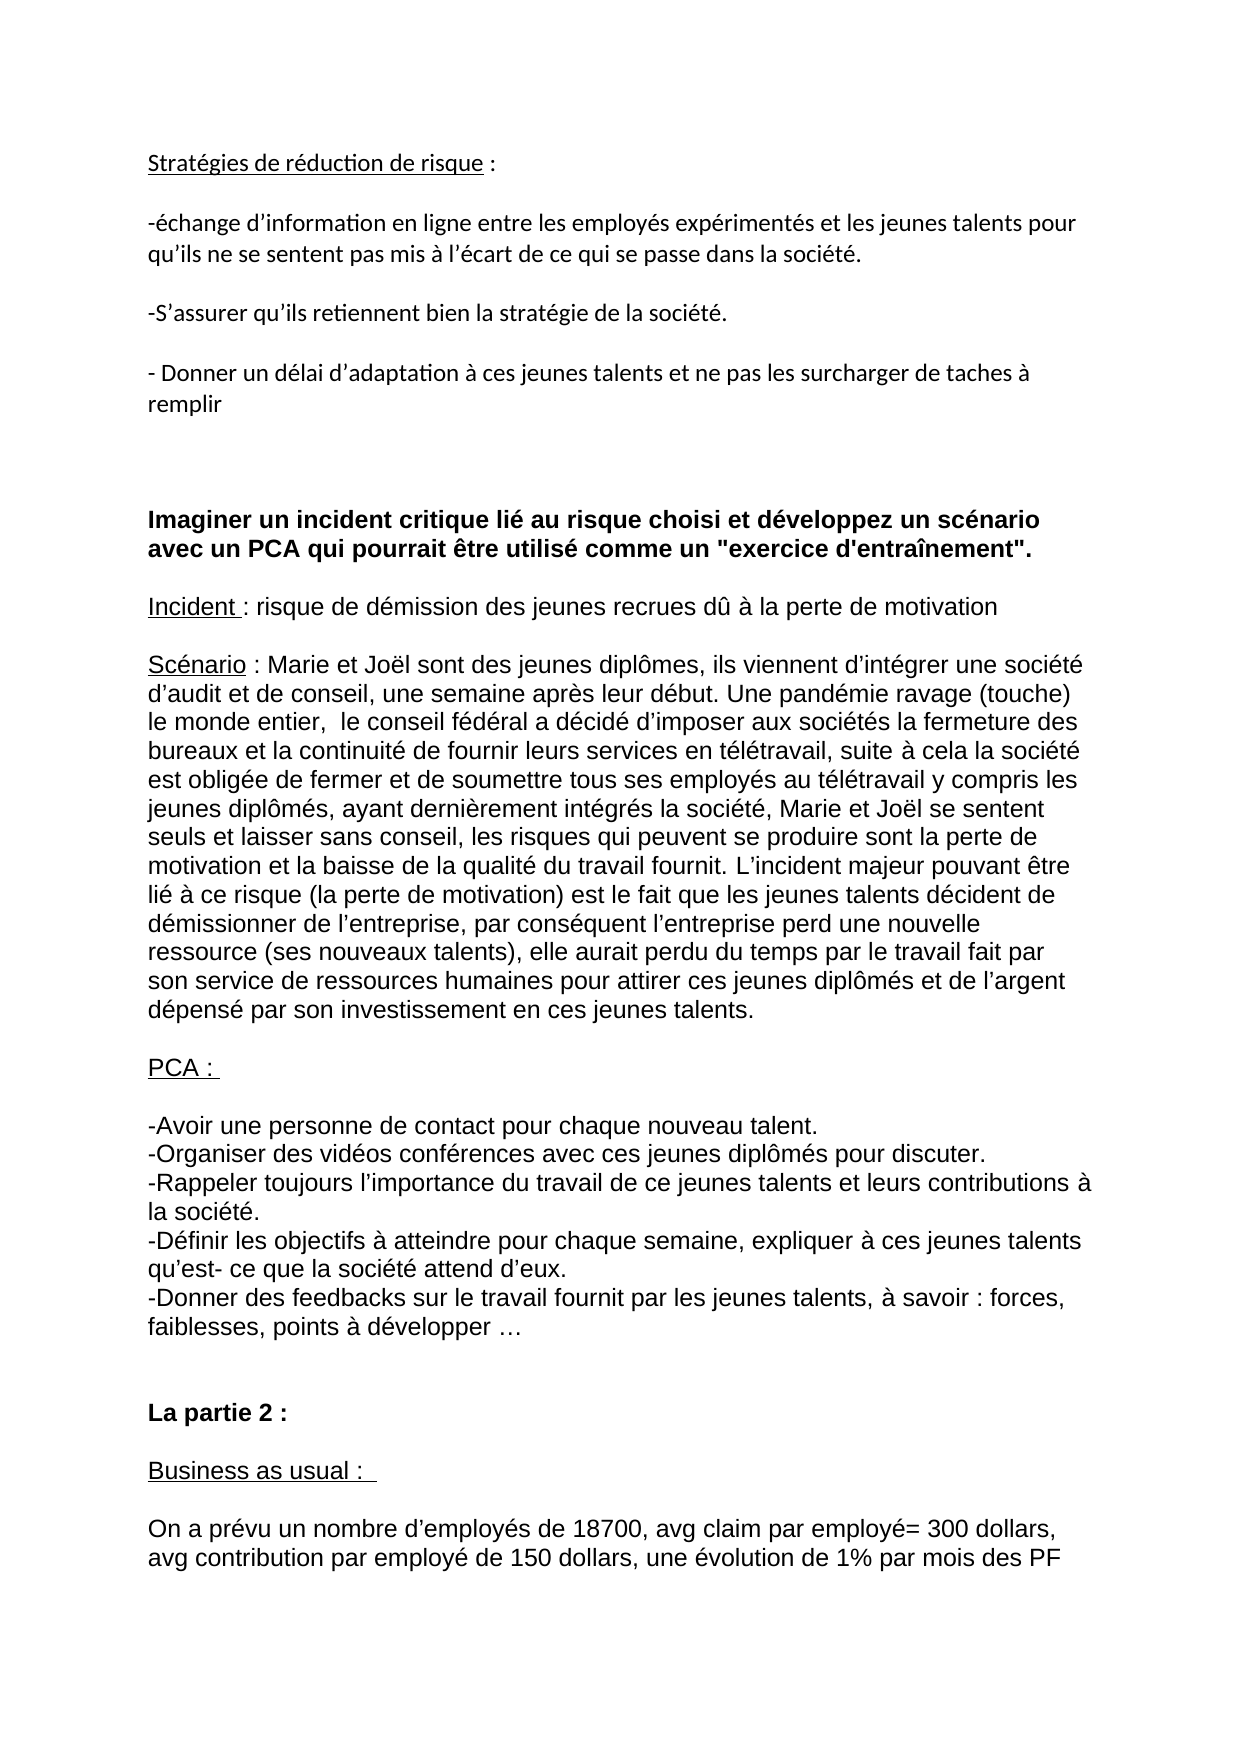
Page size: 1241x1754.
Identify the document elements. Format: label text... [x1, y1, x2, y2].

text -Définir les objectifs à atteindre pour chaque semaine, expliquer à ces jeunes talents qu’est- ce que la société attend d’eux. [148, 1226, 1093, 1283]
text PCA : [148, 1053, 1093, 1082]
text -Rappeler toujours l’importance du travail de ce jeunes talents et leurs contributions à la société. [148, 1168, 1093, 1226]
text -S’assurer qu’ils retiennent bien la stratégie de la société. [148, 297, 1093, 328]
text Imaginer un incident critique lié au risque choisi et développez un scénario avec un PCA qui pourrait être utilisé comme un "exercice d'entraînement". [148, 505, 1093, 563]
text -Donner des feedbacks sur le travail fournit par les jeunes talents, à savoir : forces, faiblesses, points à développer … [148, 1283, 1093, 1341]
text -Avoir une personne de contact pour chaque nouveau talent. [148, 1111, 1093, 1139]
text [148, 1514, 1093, 1572]
text -échange d’information en ligne entre les employés expérimentés et les jeunes talents pour qu’ils ne se sentent pas mis à l’écart de ce qui se passe dans la société. [148, 207, 1093, 268]
text Business as usual : [148, 1456, 1093, 1485]
text -Organiser des vidéos conférences avec ces jeunes diplômés pour discuter. [148, 1139, 1093, 1168]
text - Donner un délai d’adaptation à ces jeunes talents et ne pas les surcharger de taches à remplir [148, 357, 1093, 418]
text Stratégies de réduction de risque : [148, 148, 1093, 178]
text Incident : risque de démission des jeunes recrues dû à la perte de motivation [148, 592, 1093, 621]
text Scénario : Marie et Joël sont des jeunes diplômes, ils viennent d’intégrer une société d’audit et de conseil, une semaine après leur début. Une pandémie ravage (touche) le monde entier, le conseil fédéral a décidé d’imposer aux sociétés la fermeture des bureaux et la continuité de fournir leurs services en télétravail, suite à cela la société est obligée de fermer et de soumettre tous ses employés au télétravail y compris les jeunes diplômés, ayant dernièrement intégrés la société, Marie et Joël se sentent seuls et laisser sans conseil, les risques qui peuvent se produire sont la perte de motivation et la baisse de la qualité du travail fournit. L’incident majeur pouvant être lié à ce risque (la perte de motivation) est le fait que les jeunes talents décident de démissionner de l’entreprise, par conséquent l’entreprise perd une nouvelle ressource (ses nouveaux talents), elle aurait perdu du temps par le travail fait par son service de ressources humaines pour attirer ces jeunes diplômés et de l’argent dépensé par son investissement en ces jeunes talents. [148, 650, 1093, 1024]
text La partie 2 : [148, 1398, 1093, 1427]
